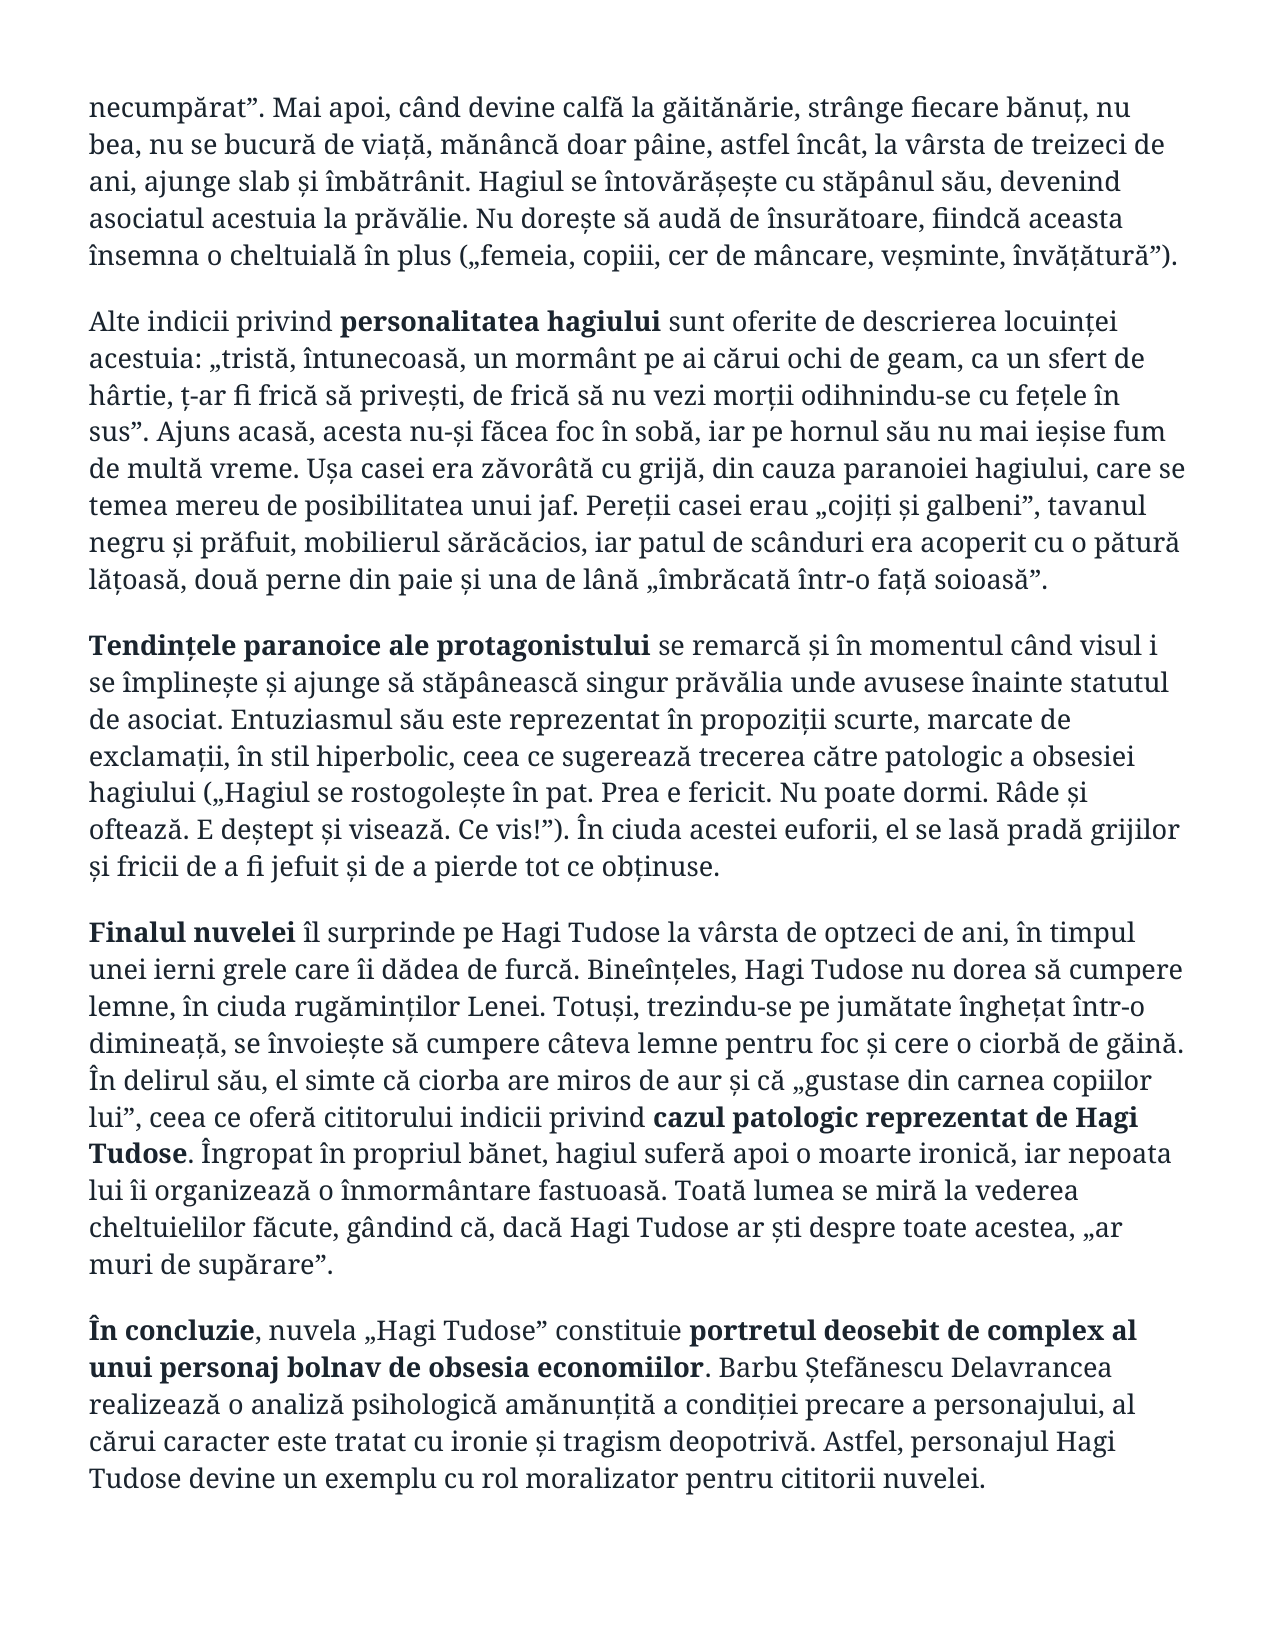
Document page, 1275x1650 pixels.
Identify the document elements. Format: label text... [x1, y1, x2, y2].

text Finalul nuvelei îl surprinde pe Hagi Tudose la vârsta de optzeci de ani, în timpul unei ierni grele care îi dădea de furcă. Bineînțeles, Hagi Tudose nu dorea să cumpere lemne, în ciuda rugăminților Lenei. Totuși, trezindu-se pe jumătate înghețat într-o dimineață, se învoiește să cumpere câteva lemne pentru foc și cere o ciorbă de găină. În delirul său, el simte că ciorba are miros de aur și că „gustase din carnea copiilor lui”, ceea ce oferă cititorului indicii privind cazul patologic reprezentat de Hagi Tudose. Îngropat în propriul bănet, hagiul suferă apoi o moarte ironică, iar nepoata lui îi organizează o înmormântare fastuoasă. Toată lumea se miră la vederea cheltuielilor făcute, gândind că, dacă Hagi Tudose ar ști despre toate acestea, „ar muri de supărare”. [89, 914, 1186, 1282]
text În concluzie, nuvela „Hagi Tudose” constituie portretul deosebit de complex al unui personaj bolnav de obsesia economiilor. Barbu Ștefănescu Delavrancea realizează o analiză psihologică amănunțită a condiției precare a personajului, al cărui caracter este tratat cu ironie și tragism deopotrivă. Astfel, personajul Hagi Tudose devine un exemplu cu rol moralizator pentru cititorii nuvelei. [89, 1312, 1186, 1496]
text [89, 89, 1186, 273]
text Alte indicii privind personalitatea hagiului sunt oferite de descrierea locuinței acestuia: „tristă, întunecoasă, un mormânt pe ai cărui ochi de geam, ca un sfert de hârtie, ț-ar fi frică să privești, de frică să nu vezi morții odihnindu-se cu fețele în sus”. Ajuns acasă, acesta nu-și făcea foc în sobă, iar pe hornul său nu mai ieșise fum de multă vreme. Ușa casei era zăvorâtă cu grijă, din cauza paranoiei hagiului, care se temea mereu de posibilitatea unui jaf. Pereții casei erau „cojiți și galbeni”, tavanul negru și prăfuit, mobilierul sărăcăcios, iar patul de scânduri era acoperit cu o pătură lățoasă, două perne din paie și una de lână „îmbrăcată într-o față soioasă”. [89, 302, 1186, 597]
text Tendințele paranoice ale protagonistului se remarcă și în momentul când visul i se împlinește și ajunge să stăpânească singur prăvălia unde avusese înainte statutul de asociat. Entuziasmul său este reprezentat în propoziții scurte, marcate de exclamații, în stil hiperbolic, ceea ce sugerează trecerea către patologic a obsesiei hagiului („Hagiul se rostogolește în pat. Prea e fericit. Nu poate dormi. Râde și oftează. E deștept și visează. Ce vis!”). În ciuda acestei euforii, el se lasă pradă grijilor și fricii de a fi jefuit și de a pierde tot ce obținuse. [89, 626, 1186, 884]
